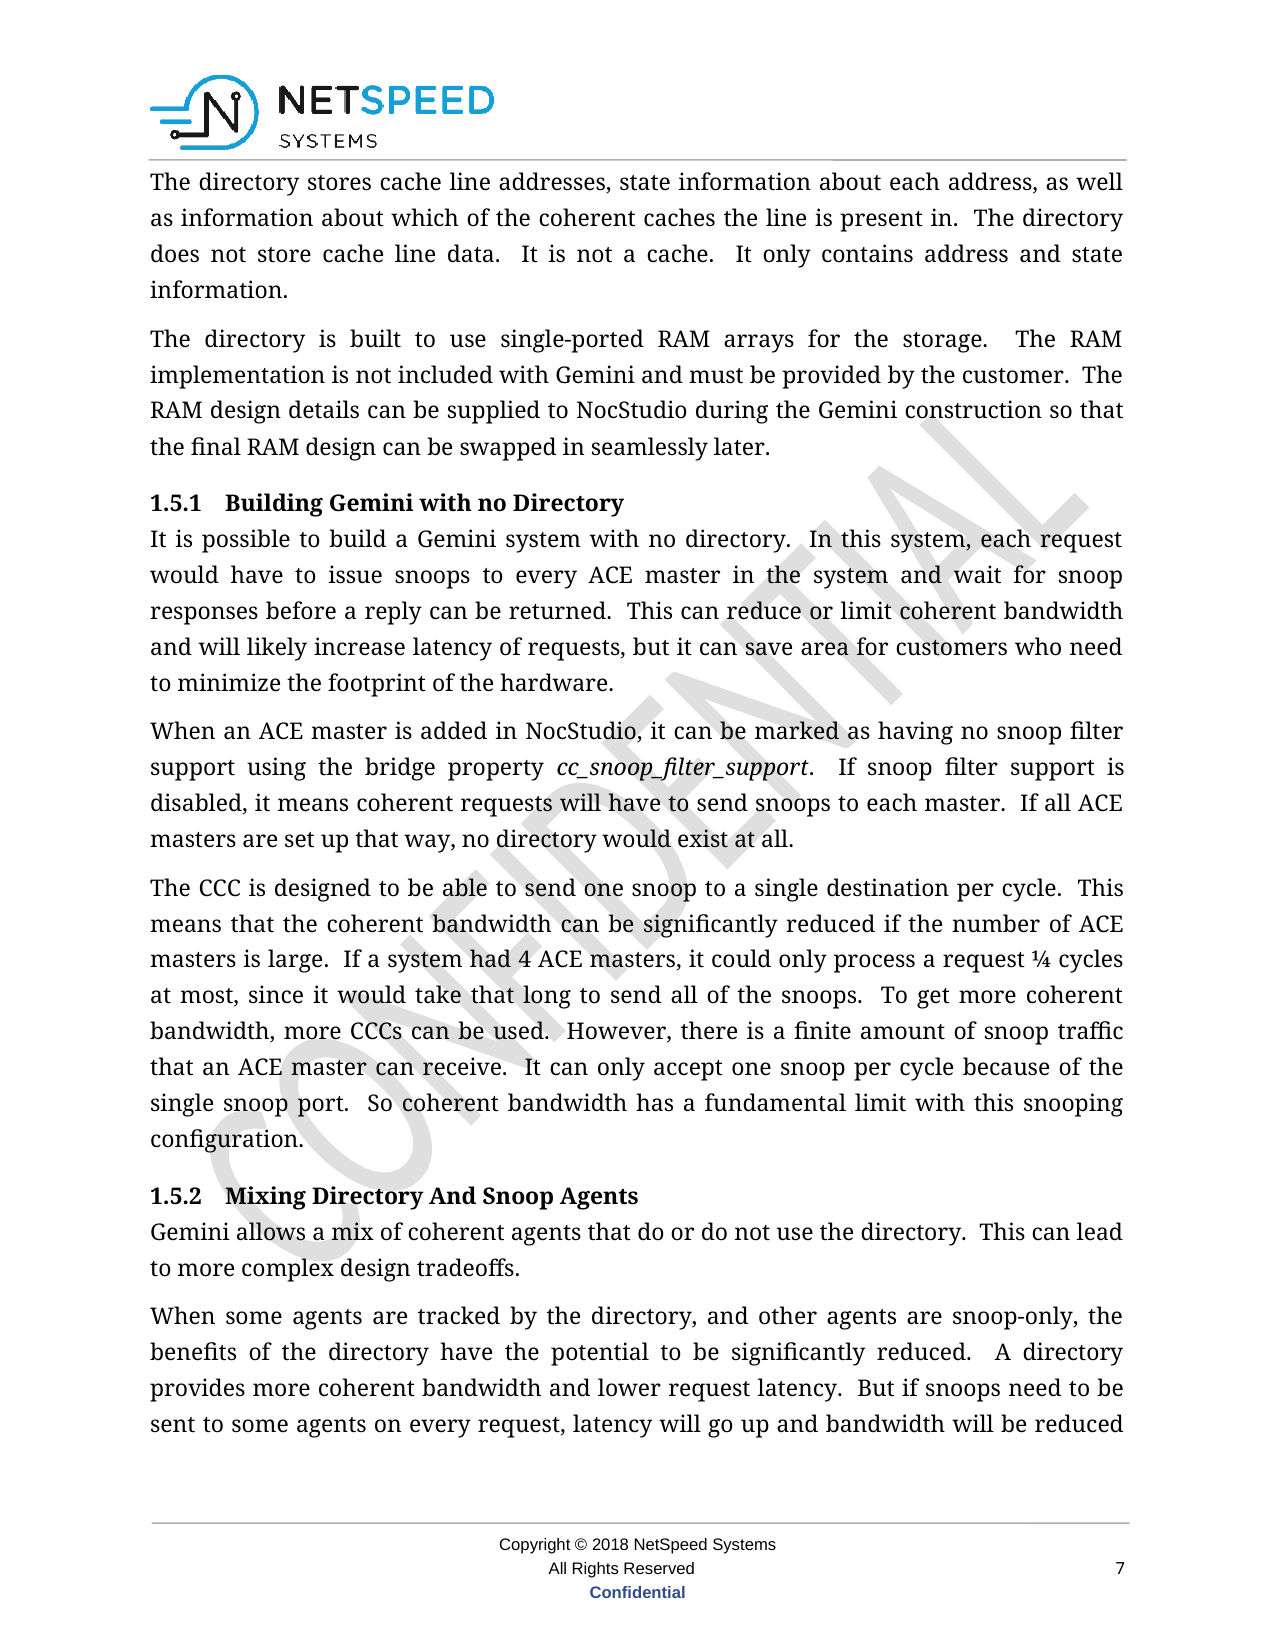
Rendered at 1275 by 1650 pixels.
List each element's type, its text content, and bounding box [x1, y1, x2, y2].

picture [150, 75, 495, 150]
text It is possible to build a Gemini system with no directory. In this system, each request would have to issue snoops to every ACE master in the system and wait for snoop responses before a reply can be returned. This can reduce or limit coherent bandwidth and will likely increase latency of requests, but it can save area for customers who need to minimize the footprint of the hardware. [150, 523, 1125, 698]
subtitle Building Gemini with no Directory [150, 487, 1125, 518]
text Gemini allows a mix of coherent agents that do or do not use the directory. This can lead to more complex design tradeoffs. [150, 1216, 1125, 1283]
text The directory stores cache line addresses, state information about each address, as well as information about which of the coherent caches the line is present in. The directory does not store cache line data. It is not a cache. It only contains address and state information. [150, 166, 1125, 305]
text When an ACE master is added in NocStudio, it can be marked as having no snoop filter support using the bridge property cc_snoop_filter_support. If snoop filter support is disabled, it means coherent requests will have to send snoops to each master. If all ACE masters are set up that way, no directory would exist at all. [150, 715, 1125, 854]
subtitle Mixing Directory And Snoop Agents [150, 1180, 1125, 1211]
text The CCC is designed to be able to send one snoop to a single destination per cycle. This means that the coherent bandwidth can be significantly reduced if the number of ACE masters is large. If a system had 4 ACE masters, it could only process a request ¼ cycles at most, since it would take that long to send all of the snoops. To get more coherent bandwidth, more CCCs can be used. However, there is a finite amount of snoop traffic that an ACE master can receive. It can only accept one snoop per cycle because of the single snoop port. So coherent bandwidth has a fundamental limit with this snooping configuration. [150, 872, 1125, 1154]
text The directory is built to use single-ported RAM arrays for the storage. The RAM implementation is not included with Gemini and must be provided by the customer. The RAM design details can be supplied to NocStudio during the Gemini construction so that the final RAM design can be swapped in seamlessly later. [150, 323, 1125, 462]
